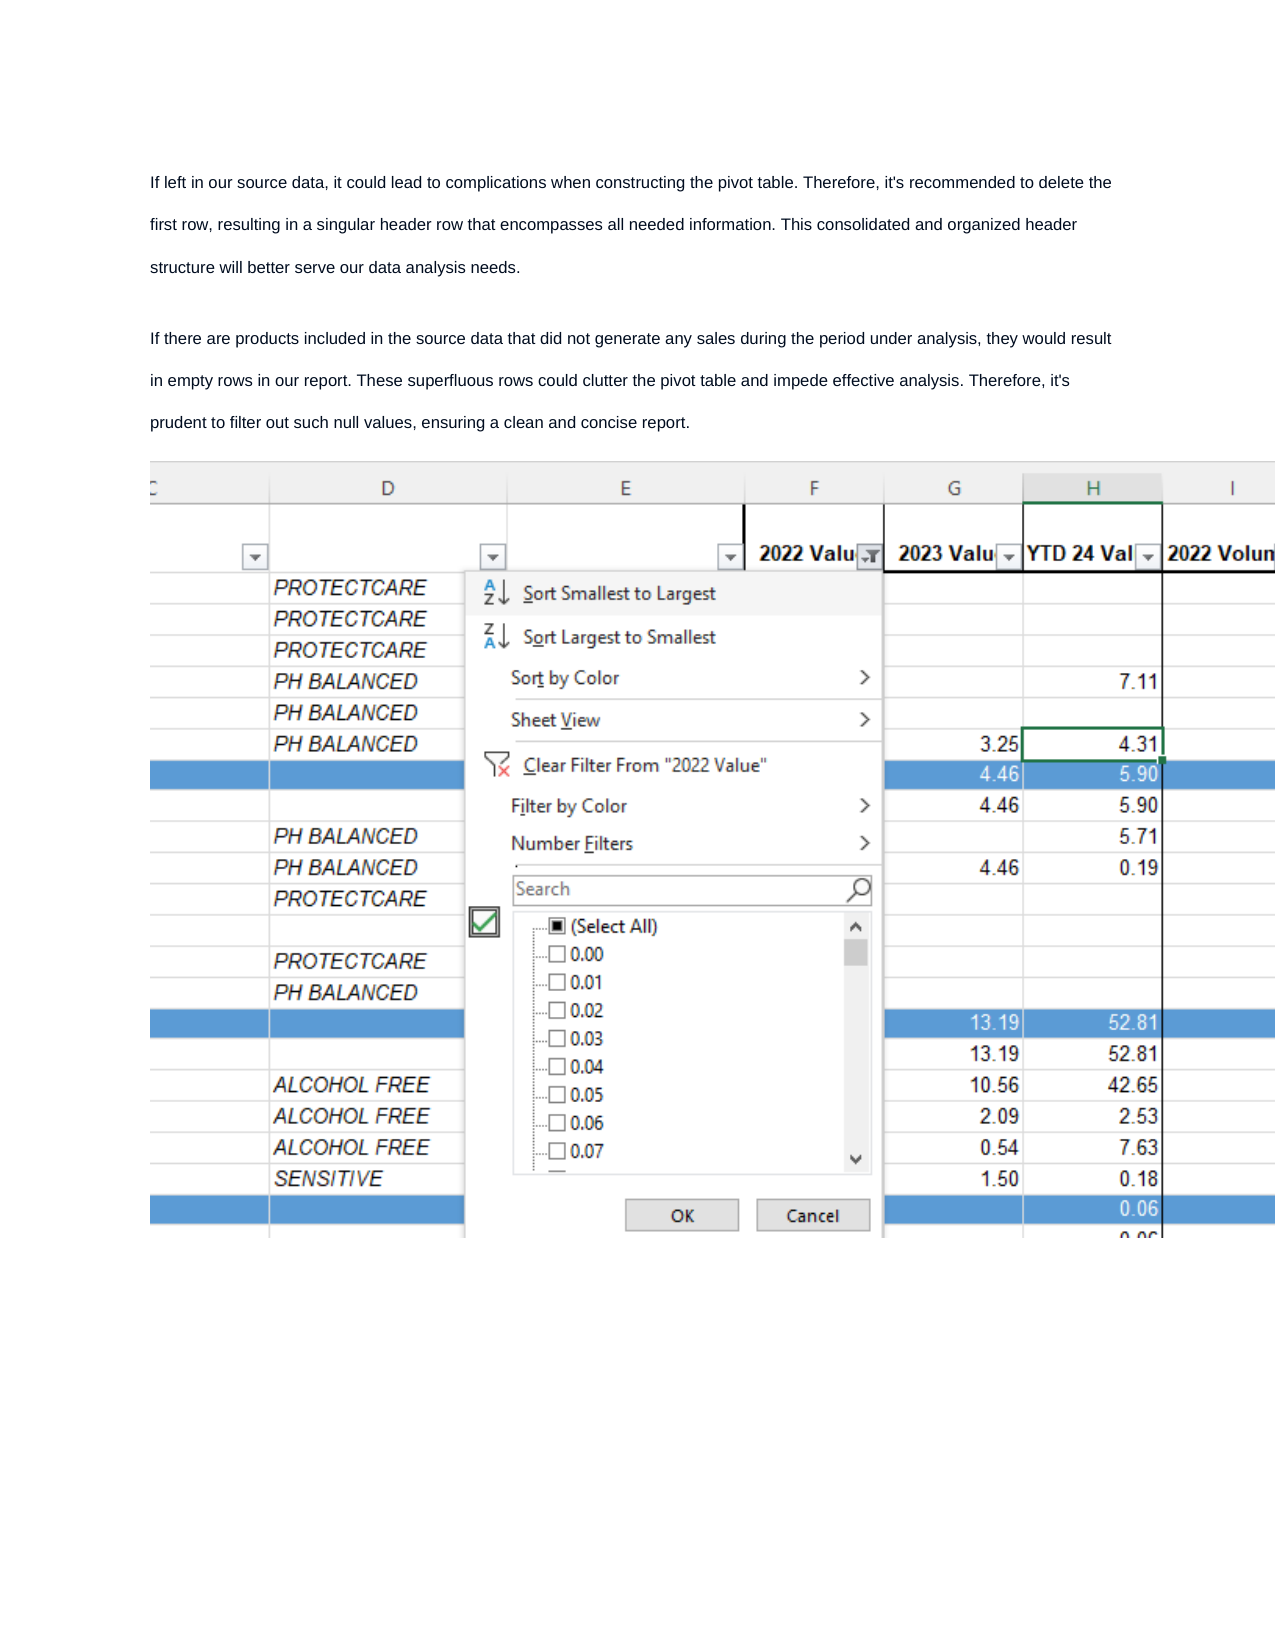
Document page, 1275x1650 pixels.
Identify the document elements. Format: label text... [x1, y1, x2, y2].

picture [150, 461, 1275, 1238]
text If there are products included in the source data that did not generate any sales during the period under analysis, they would result in empty rows in our report. These superfluous rows could clutter the pivot table and impede effective analysis. Therefore, it's prudent to filter out such null values, ensuring a clean and concise report. [150, 306, 1125, 432]
text If left in our source data, it could lead to complications when constructing the pivot table. Therefore, it's recommended to delete the first row, resulting in a singular header row that encompasses all needed information. This consolidated and organized header structure will better serve our data analysis needs. [150, 150, 1125, 277]
